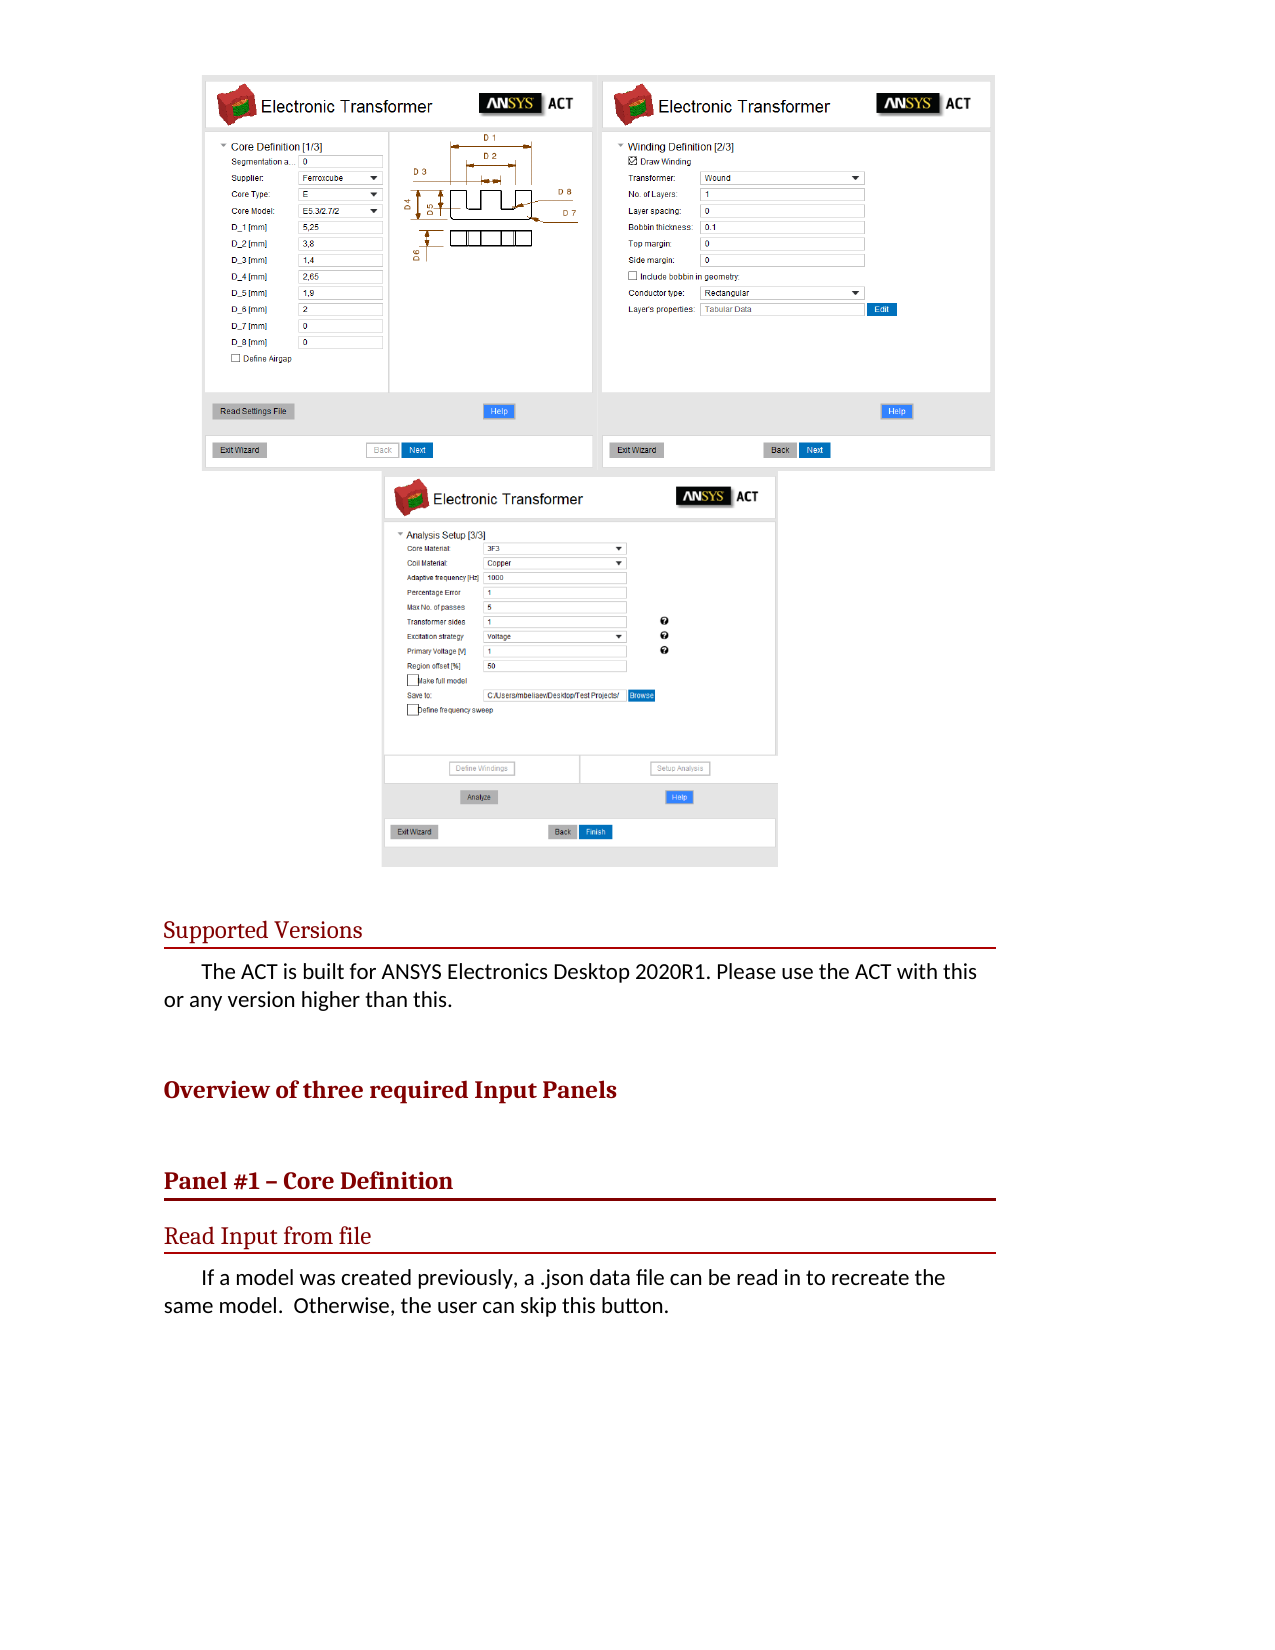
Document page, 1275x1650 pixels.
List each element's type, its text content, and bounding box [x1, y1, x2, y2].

picture [201, 75, 995, 867]
subtitle Read Input from file [164, 1222, 996, 1252]
subtitle Panel #1 – Core Definition [164, 1167, 996, 1198]
subtitle Supported Versions [164, 916, 996, 947]
subtitle Overview of three required Input Panels [164, 1076, 996, 1104]
text If a model was created previously, a .json data file can be read in to recreate the same model. Otherwise, the user can skip this button. [164, 1263, 996, 1319]
text The ACT is built for ANSYS Electronics Desktop 2020R1. Please use the ACT with this or any version higher than this. [164, 957, 996, 1013]
